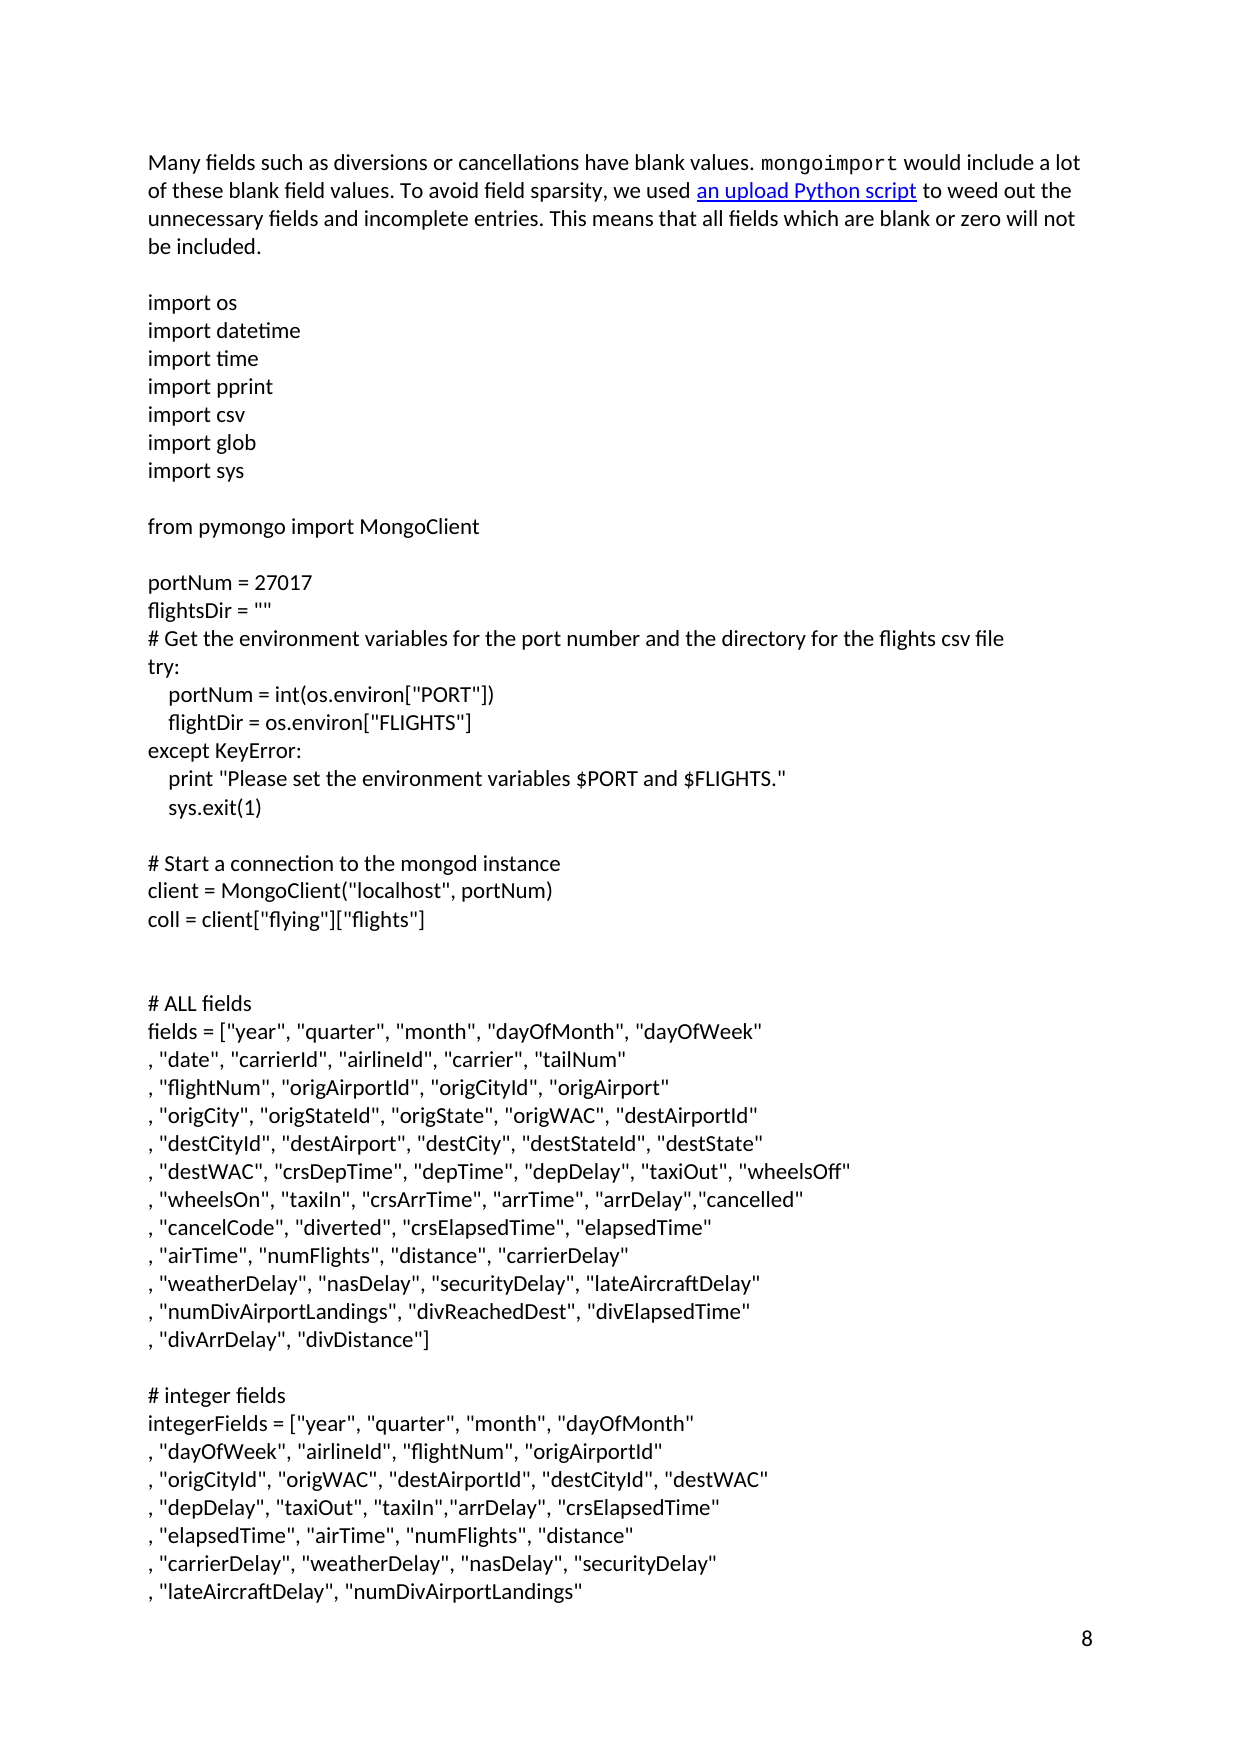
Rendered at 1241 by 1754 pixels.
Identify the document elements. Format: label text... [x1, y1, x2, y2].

text import os [148, 288, 1093, 316]
text , "destWAC", "crsDepTime", "depTime", "depDelay", "taxiOut", "wheelsOff" [148, 1157, 1093, 1185]
text import sys [148, 456, 1093, 484]
text , "dayOfWeek", "airlineId", "flightNum", "origAirportId" [148, 1437, 1093, 1465]
text , "lateAircraftDelay", "numDivAirportLandings" [148, 1577, 1093, 1605]
text , "destCityId", "destAirport", "destCity", "destStateId", "destState" [148, 1129, 1093, 1157]
text , "wheelsOn", "taxiIn", "crsArrTime", "arrTime", "arrDelay","cancelled" [148, 1185, 1093, 1213]
text # integer fields [148, 1381, 1093, 1409]
text try: [148, 652, 1093, 681]
text , "cancelCode", "diverted", "crsElapsedTime", "elapsedTime" [148, 1213, 1093, 1241]
text , "carrierDelay", "weatherDelay", "nasDelay", "securityDelay" [148, 1549, 1093, 1577]
text , "origCityId", "origWAC", "destAirportId", "destCityId", "destWAC" [148, 1465, 1093, 1493]
text import glob [148, 428, 1093, 456]
text print "Please set the environment variables $PORT and $FLIGHTS." [148, 764, 1093, 793]
text flightsDir = "" [148, 596, 1093, 624]
text , "weatherDelay", "nasDelay", "securityDelay", "lateAircraftDelay" [148, 1269, 1093, 1297]
text from pymongo import MongoClient [148, 512, 1093, 540]
text # Get the environment variables for the port number and the directory for the flights csv file [148, 624, 1093, 652]
text # Start a connection to the mongod instance [148, 849, 1093, 877]
text , "numDivAirportLandings", "divReachedDest", "divElapsedTime" [148, 1297, 1093, 1325]
text , "date", "carrierId", "airlineId", "carrier", "tailNum" [148, 1045, 1093, 1073]
text import time [148, 344, 1093, 372]
text import datetime [148, 316, 1093, 344]
text portNum = int(os.environ["PORT"]) [148, 681, 1093, 708]
text portNum = 27017 [148, 568, 1093, 596]
text # ALL fields [148, 989, 1093, 1017]
text flightDir = os.environ["FLIGHTS"] [148, 708, 1093, 737]
text , "airTime", "numFlights", "distance", "carrierDelay" [148, 1241, 1093, 1269]
text , "origCity", "origStateId", "origState", "origWAC", "destAirportId" [148, 1101, 1093, 1129]
text integerFields = ["year", "quarter", "month", "dayOfMonth" [148, 1409, 1093, 1437]
text fields = ["year", "quarter", "month", "dayOfMonth", "dayOfWeek" [148, 1017, 1093, 1045]
text import csv [148, 400, 1093, 428]
text coll = client["flying"]["flights"] [148, 905, 1093, 933]
text except KeyError: [148, 737, 1093, 764]
text client = MongoClient("localhost", portNum) [148, 877, 1093, 905]
text , "divArrDelay", "divDistance"] [148, 1325, 1093, 1353]
text , "depDelay", "taxiOut", "taxiIn","arrDelay", "crsElapsedTime" [148, 1493, 1093, 1521]
text , "elapsedTime", "airTime", "numFlights", "distance" [148, 1521, 1093, 1549]
text Many fields such as diversions or cancellations have blank values. mongoimport would include a lot of these blank field values. To avoid field sparsity, we used an upload Python script to weed out the unnecessary fields and incomplete entries. This means that all fields which are blank or zero will not be included. [148, 148, 1093, 260]
text , "flightNum", "origAirportId", "origCityId", "origAirport" [148, 1073, 1093, 1101]
text sys.exit(1) [148, 793, 1093, 821]
text import pprint [148, 372, 1093, 400]
